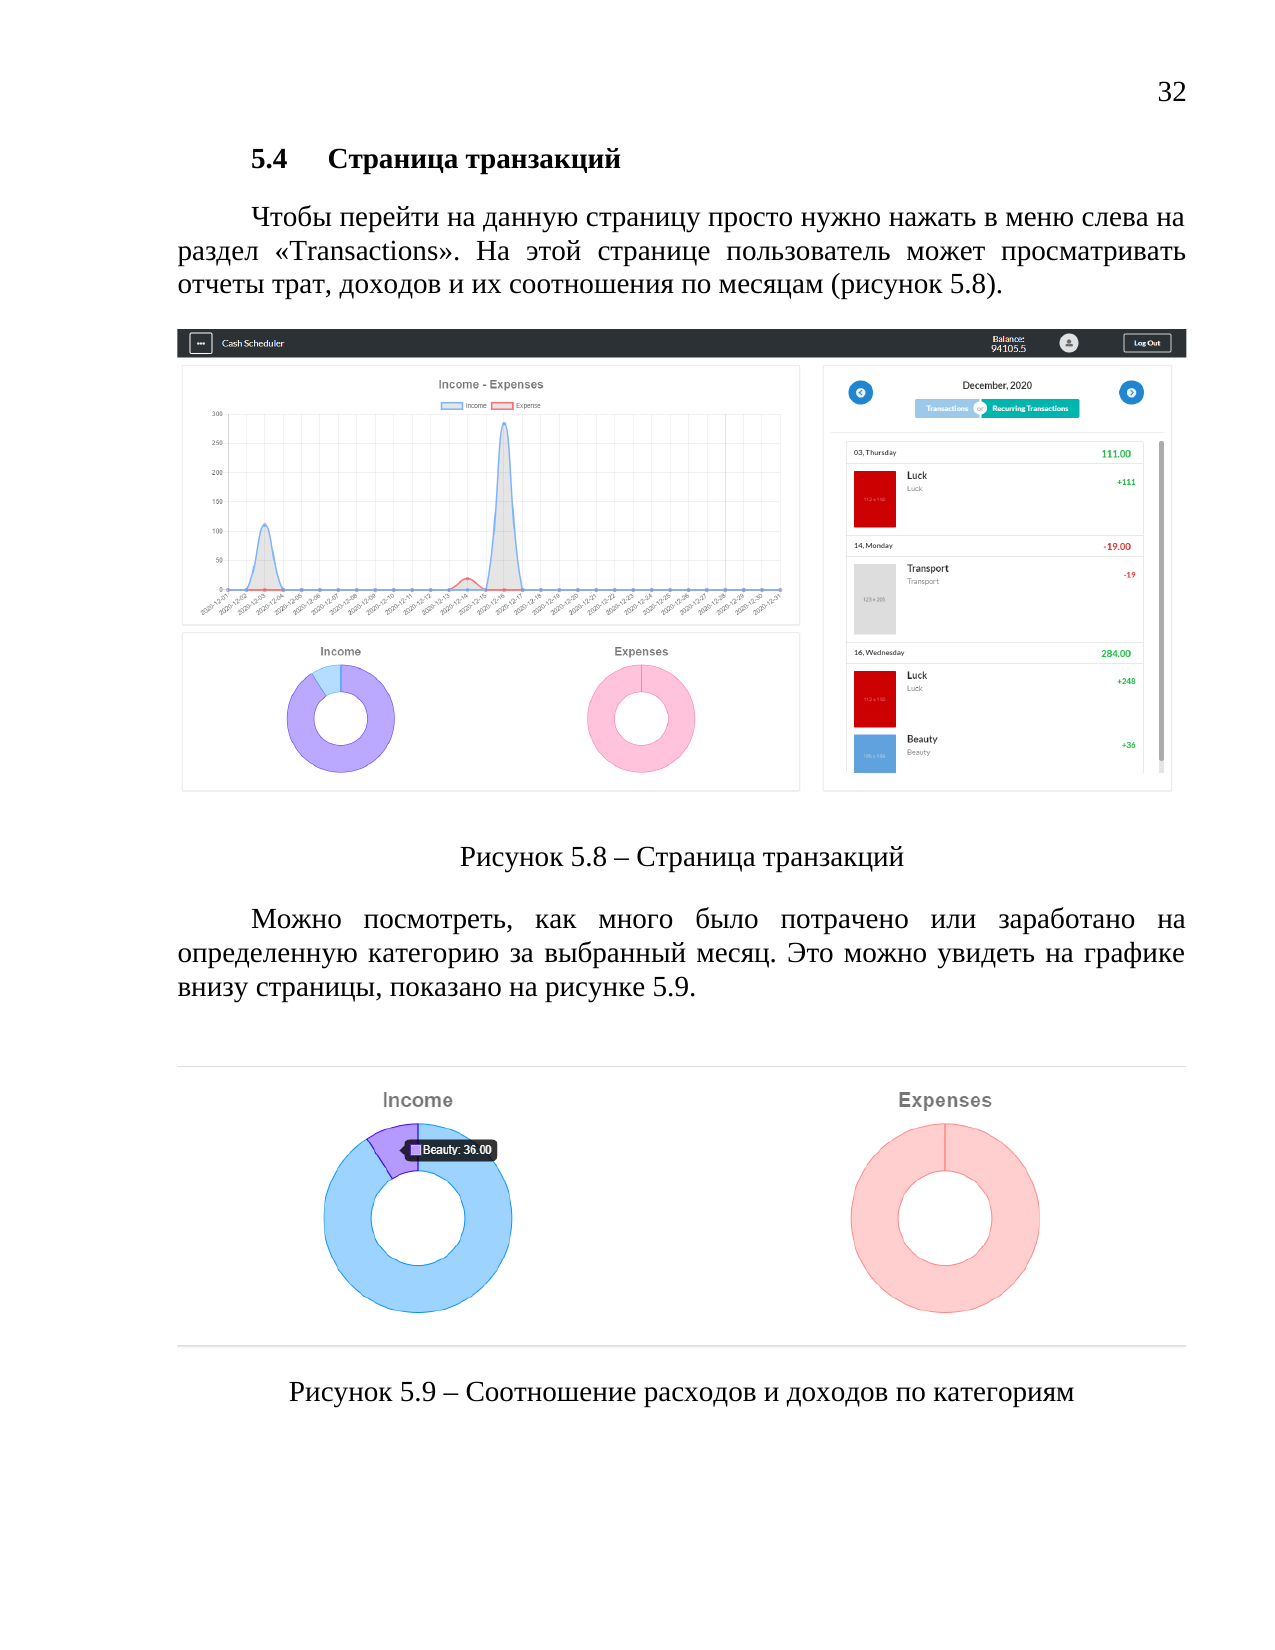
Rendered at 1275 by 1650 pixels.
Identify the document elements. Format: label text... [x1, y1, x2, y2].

picture [177, 329, 1187, 814]
subtitle 5.4 Страница транзакций [177, 141, 1186, 174]
text Чтобы перейти на данную страницу просто нужно нажать в меню слева на раздел «Transactions». На этой странице пользователь может просматривать отчеты трат, доходов и их соотношения по месяцам (рисунок 5.8). [177, 199, 1186, 300]
text Рисунок 5.8 – Страница транзакций [177, 839, 1186, 872]
text Можно посмотреть, как много было потрачено или заработано на определенную категорию за выбранный месяц. Это можно увидеть на графике внизу страницы, показано на рисунке 5.9. [177, 902, 1186, 1002]
picture [177, 1065, 1187, 1350]
text Рисунок 5.9 – Соотношение расходов и доходов по категориям [177, 1374, 1186, 1408]
